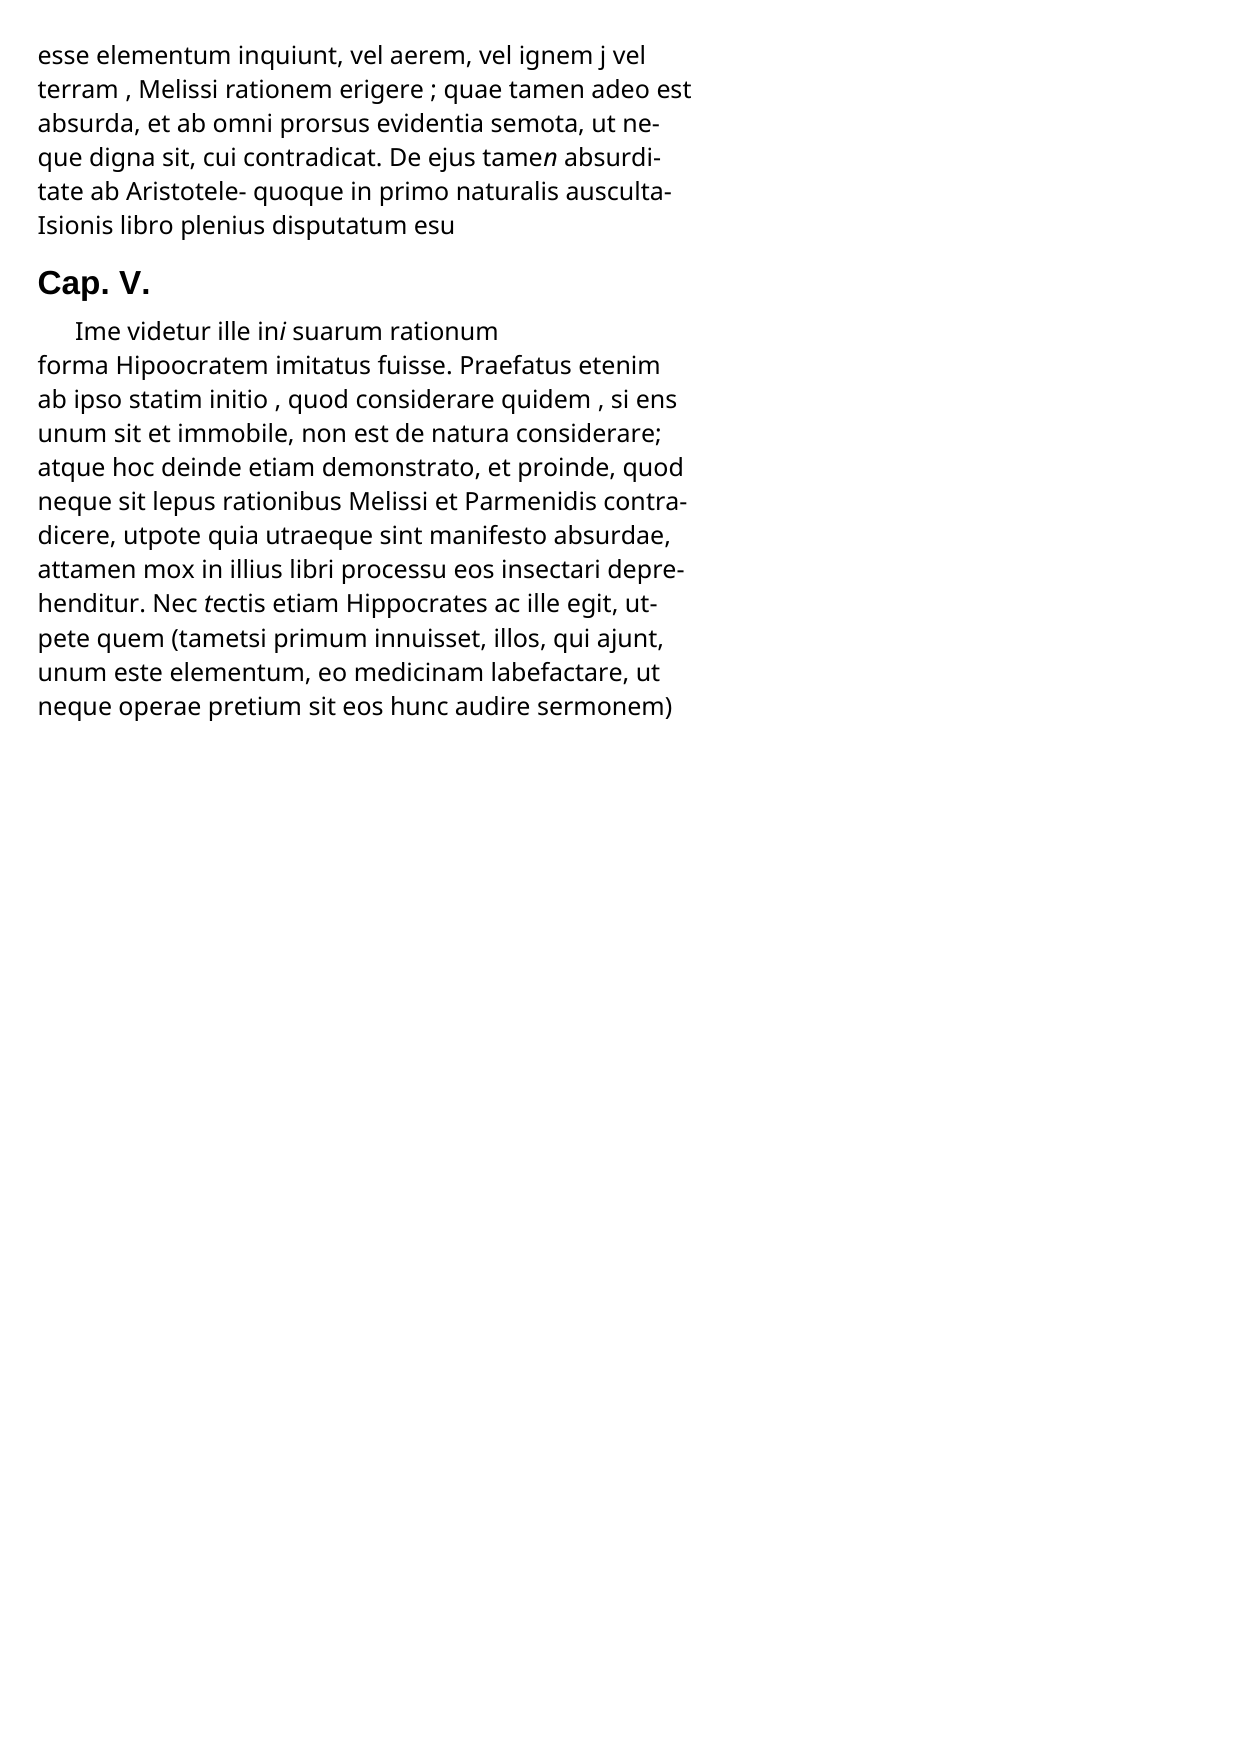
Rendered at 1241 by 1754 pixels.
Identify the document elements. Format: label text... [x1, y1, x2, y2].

text Ime videtur ille ini suarum rationum forma Hipoocratem imitatus fuisse. Praefatus etenim ab ipso statim initio , quod considerare quidem , si ens unum sit et immobile, non est de natura considerare; atque hoc deinde etiam demonstrato, et proinde, quod neque sit lepus rationibus Melissi et Parmenidis contra- dicere, utpote quia utraeque sint manifesto absurdae, attamen mox in illius libri processu eos insectari depre- henditur. Nec tectis etiam Hippocrates ac ille egit, ut- pete quem (tametsi primum innuisset, illos, qui ajunt, unum este elementum, eo medicinam labefactare, ut neque operae pretium sit eos hunc audire sermonem) [37, 314, 1203, 722]
text esse elementum inquiunt, vel aerem, vel ignem j vel terram , Melissi rationem erigere ; quae tamen adeo est absurda, et ab omni prorsus evidentia semota, ut ne- que digna sit, cui contradicat. De ejus tamen absurdi- tate ab Aristotele- quoque in primo naturalis ausculta- Isionis libro plenius disputatum esu [37, 37, 1203, 242]
subtitle Cap. V. [37, 263, 1203, 301]
